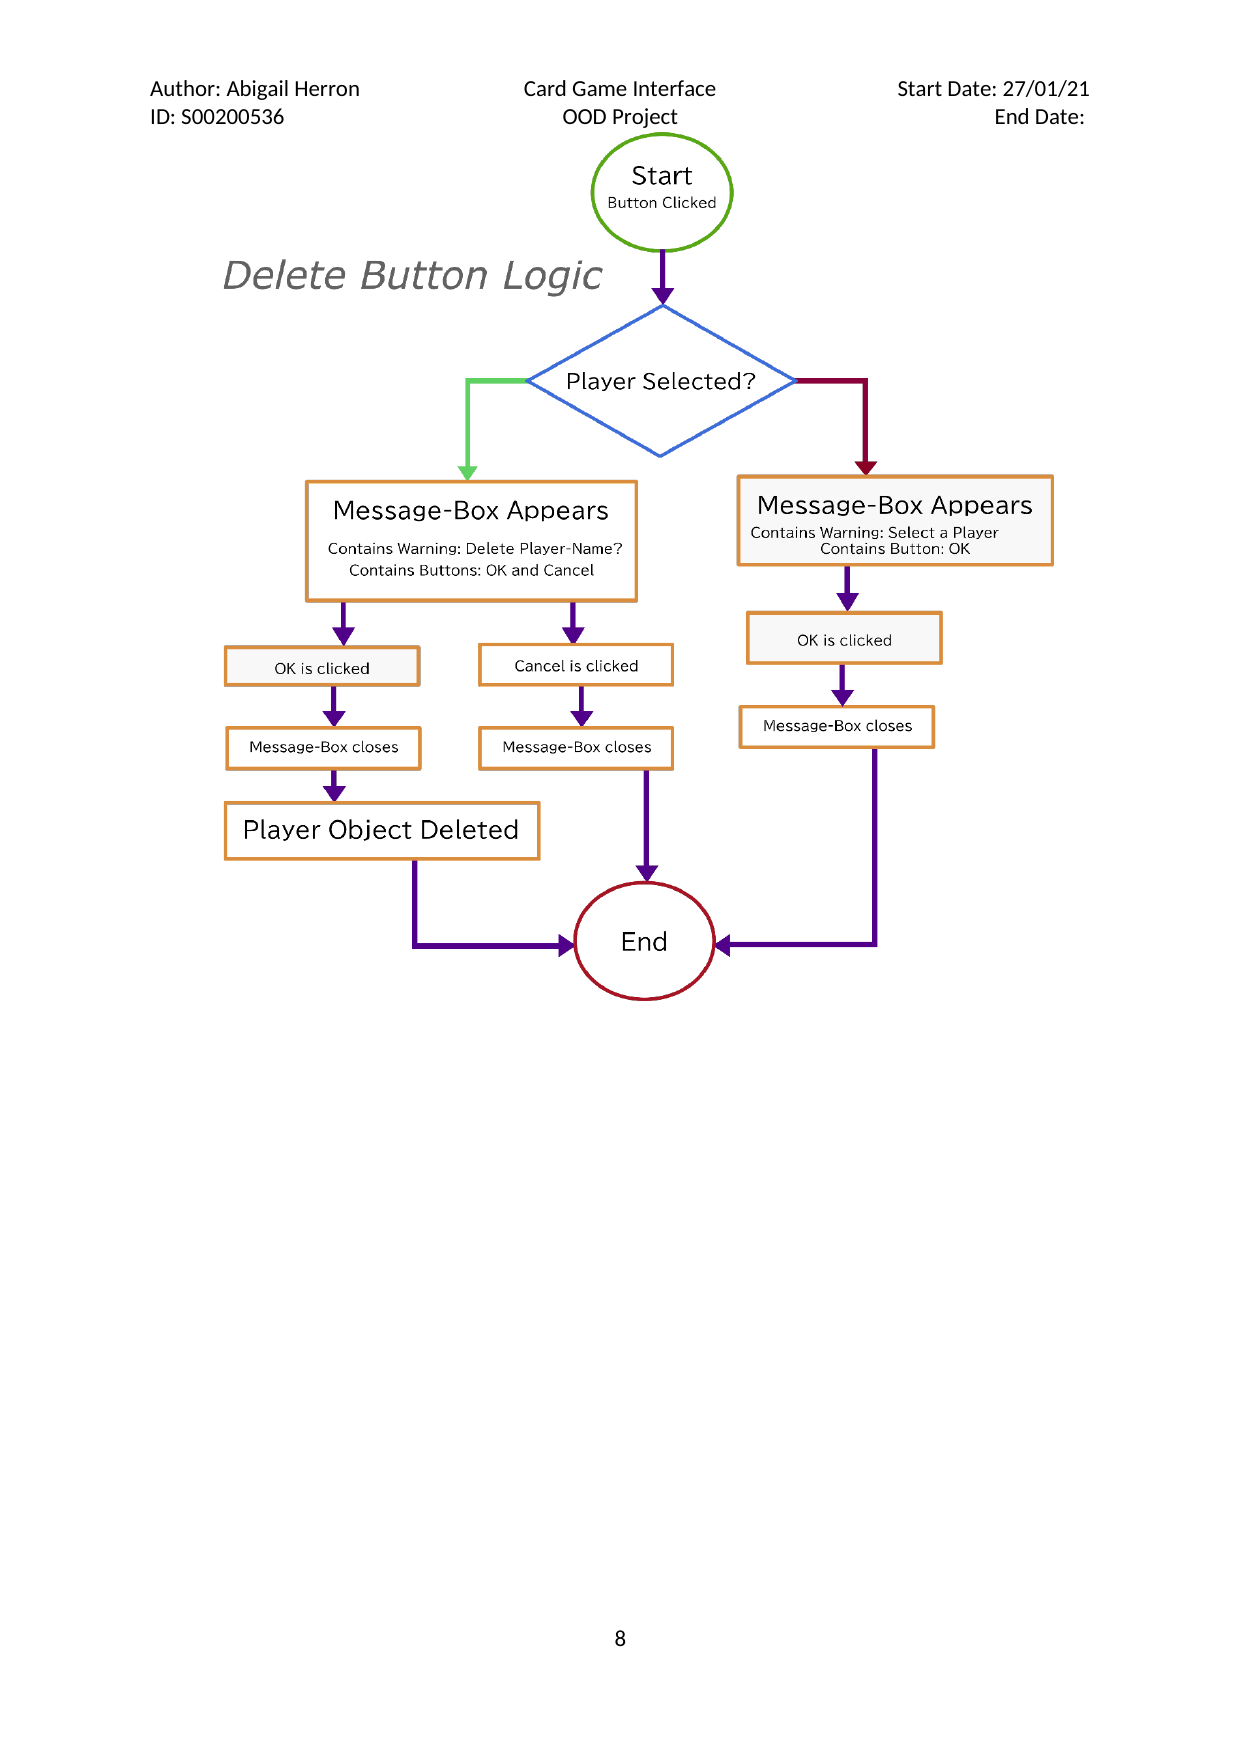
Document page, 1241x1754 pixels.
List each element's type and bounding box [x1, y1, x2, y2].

picture [223, 132, 1054, 1001]
